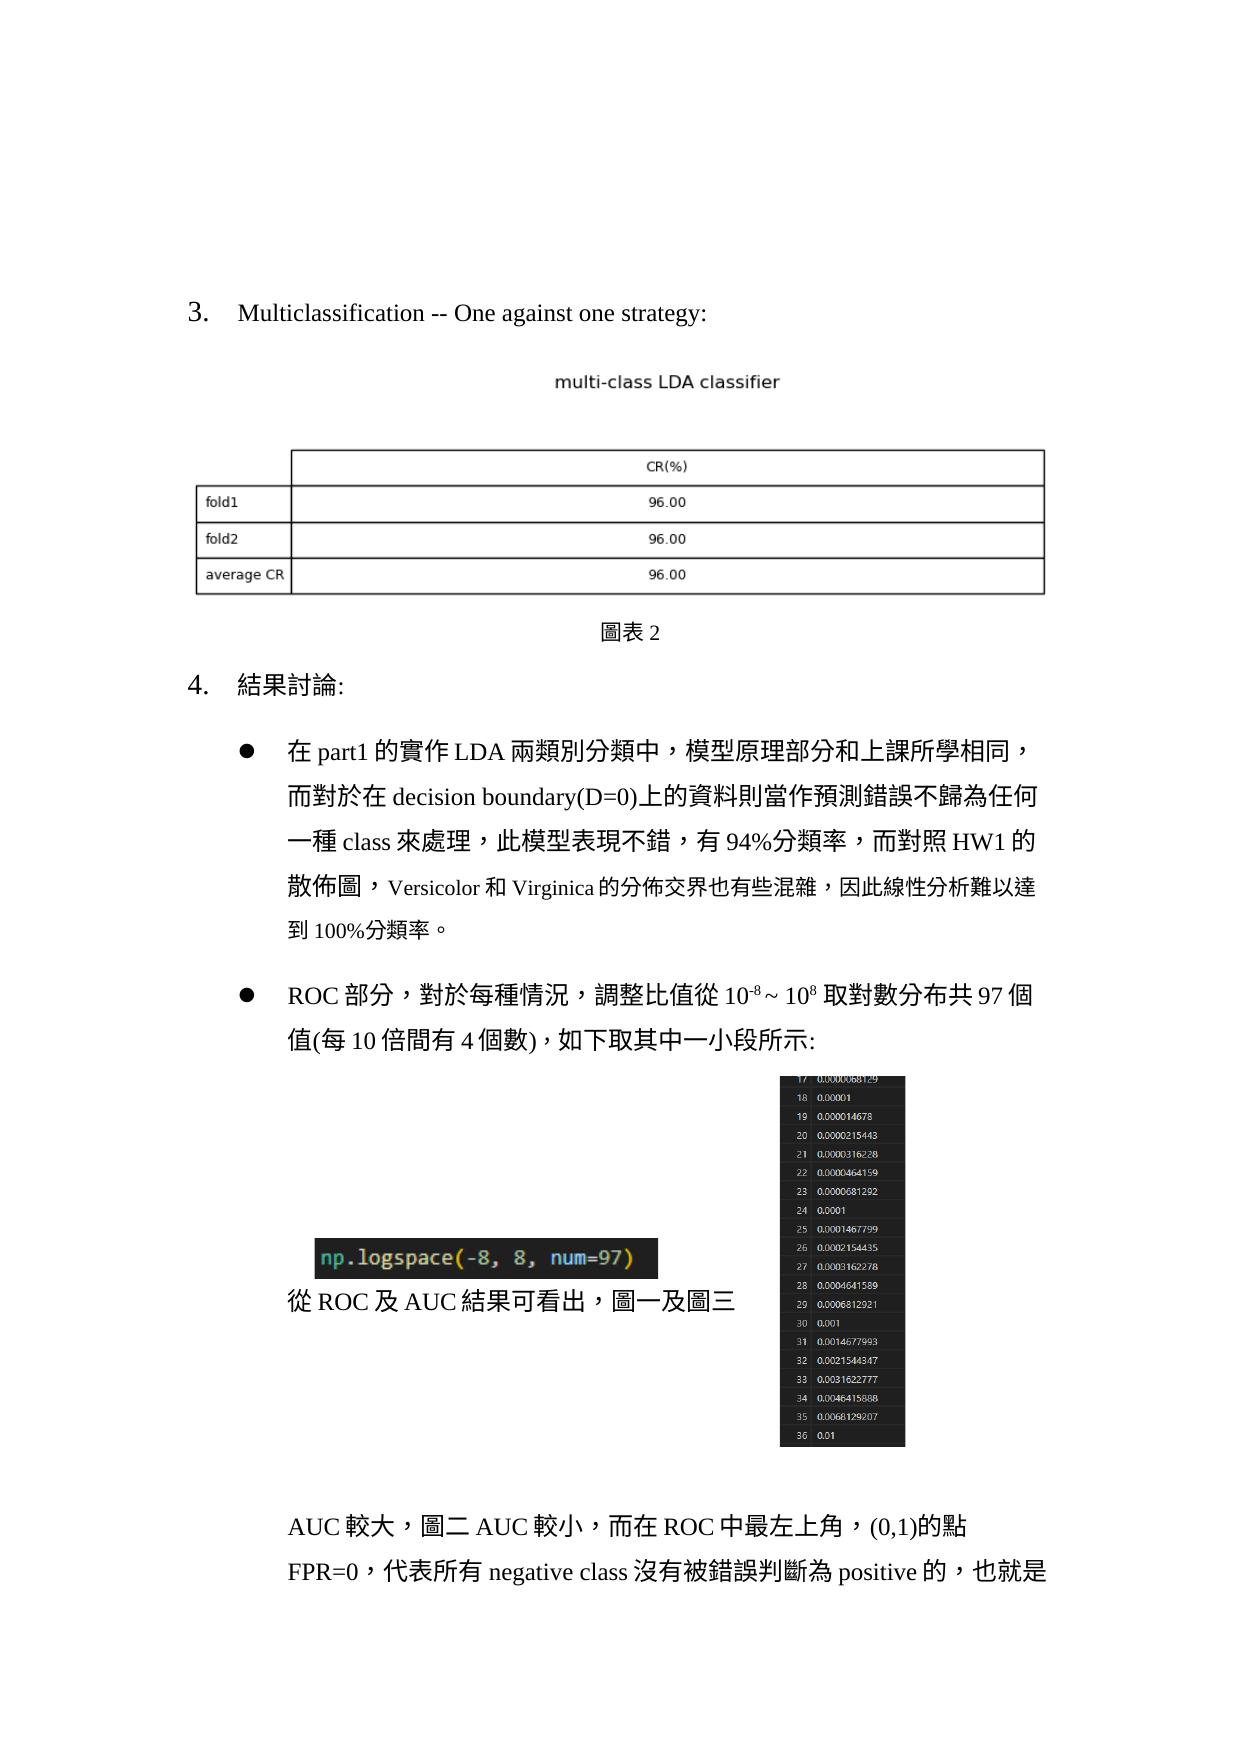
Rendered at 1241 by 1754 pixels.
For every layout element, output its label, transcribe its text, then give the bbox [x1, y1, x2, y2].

picture [314, 1238, 659, 1279]
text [287, 1086, 1053, 1588]
picture [779, 1076, 906, 1447]
list 在part1的實作LDA兩類別分類中，模型原理部分和上課所學相同，而對於在decision boundary(D=0)上的資料則當作預測錯誤不歸為任何一種class來處理，此模型表現不錯，有94%分類率，而對照HW1的散佈圖，Versicolor 和Virginica的分佈交界也有些混雜，因此線性分析難以達到100%分類率。 [237, 731, 1053, 948]
picture [187, 359, 1069, 629]
list ROC部分，對於每種情況，調整比值從10-8 ~ 108 取對數分布共97個值(每10倍間有4個數)，如下取其中一小段所示: [237, 975, 1053, 1058]
list Multiclassification -- One against one strategy: [187, 293, 1053, 330]
list 結果討論: [187, 629, 1053, 703]
